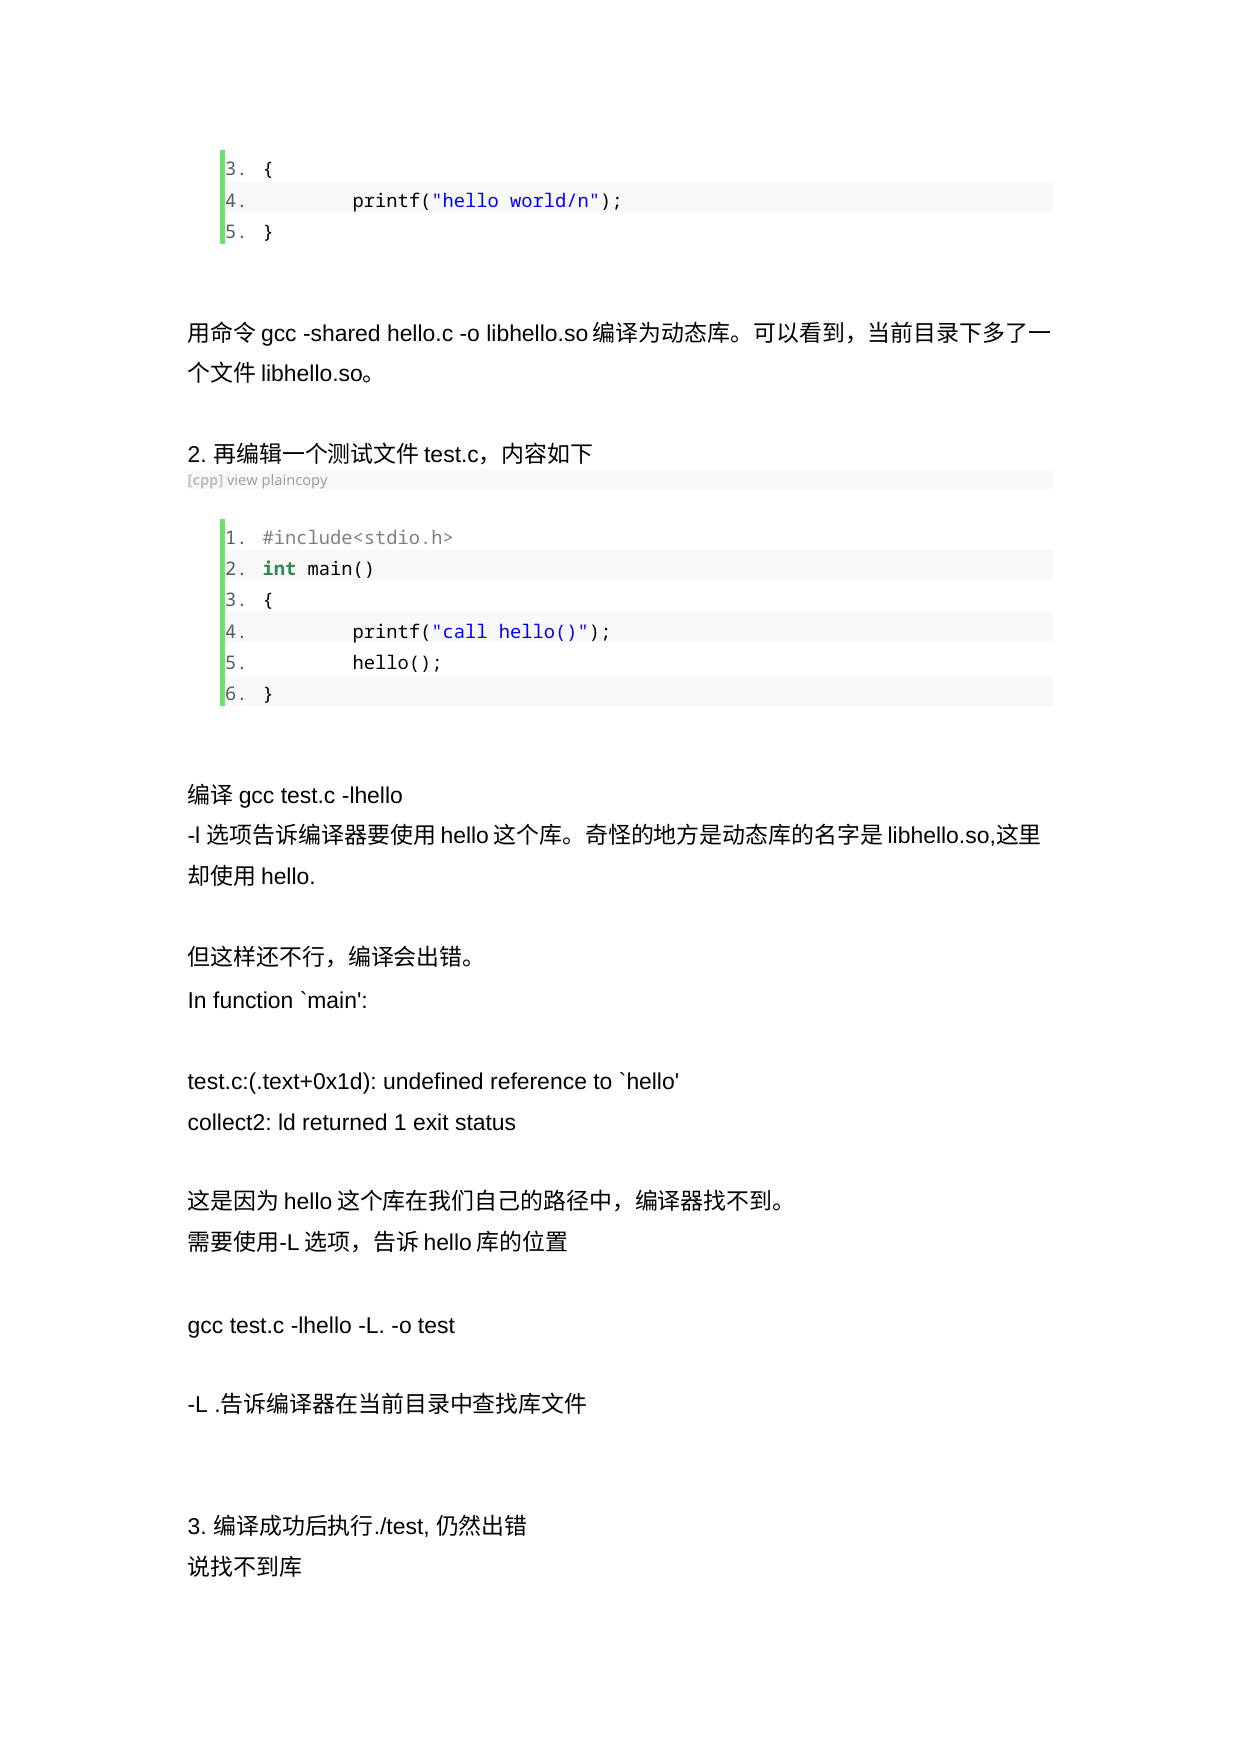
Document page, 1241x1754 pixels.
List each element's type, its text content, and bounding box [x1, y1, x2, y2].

text -l 选项告诉编译器要使用hello这个库。奇怪的地方是动态库的名字是libhello.so,这里却使用hello. [187, 810, 1053, 891]
list hello(); [225, 643, 1053, 675]
list } [225, 675, 1053, 706]
list int main() [225, 550, 1053, 581]
text gcc test.c -lhello -L. -o test [187, 1297, 1053, 1338]
text [cpp] view plaincopy [187, 469, 1053, 489]
list #include<stdio.h> [220, 518, 1053, 550]
text 编译 gcc test.c -lhello [187, 769, 1053, 810]
list printf("call hello()"); [225, 612, 1053, 643]
list { [225, 150, 1053, 181]
list } [225, 212, 1053, 244]
text 2. 再编辑一个测试文件test.c，内容如下 [187, 429, 1053, 469]
text 需要使用-L选项，告诉hello库的位置 [187, 1216, 1053, 1257]
list printf("hello world/n"); [225, 181, 1053, 212]
text -L .告诉编译器在当前目录中查找库文件 [187, 1379, 1053, 1419]
list { [225, 581, 1053, 612]
text 但这样还不行，编译会出错。 [187, 932, 1053, 972]
text test.c:(.text+0x1d): undefined reference to `hello' [187, 1054, 1053, 1094]
text In function `main': [187, 972, 1053, 1013]
text 说找不到库 [187, 1541, 1053, 1582]
text 3. 编译成功后执行./test, 仍然出错 [187, 1501, 1053, 1541]
text 这是因为hello这个库在我们自己的路径中，编译器找不到。 [187, 1176, 1053, 1216]
text 用命令gcc -shared hello.c -o libhello.so编译为动态库。可以看到，当前目录下多了一个文件libhello.so。 [187, 307, 1053, 388]
text collect2: ld returned 1 exit status [187, 1094, 1053, 1135]
